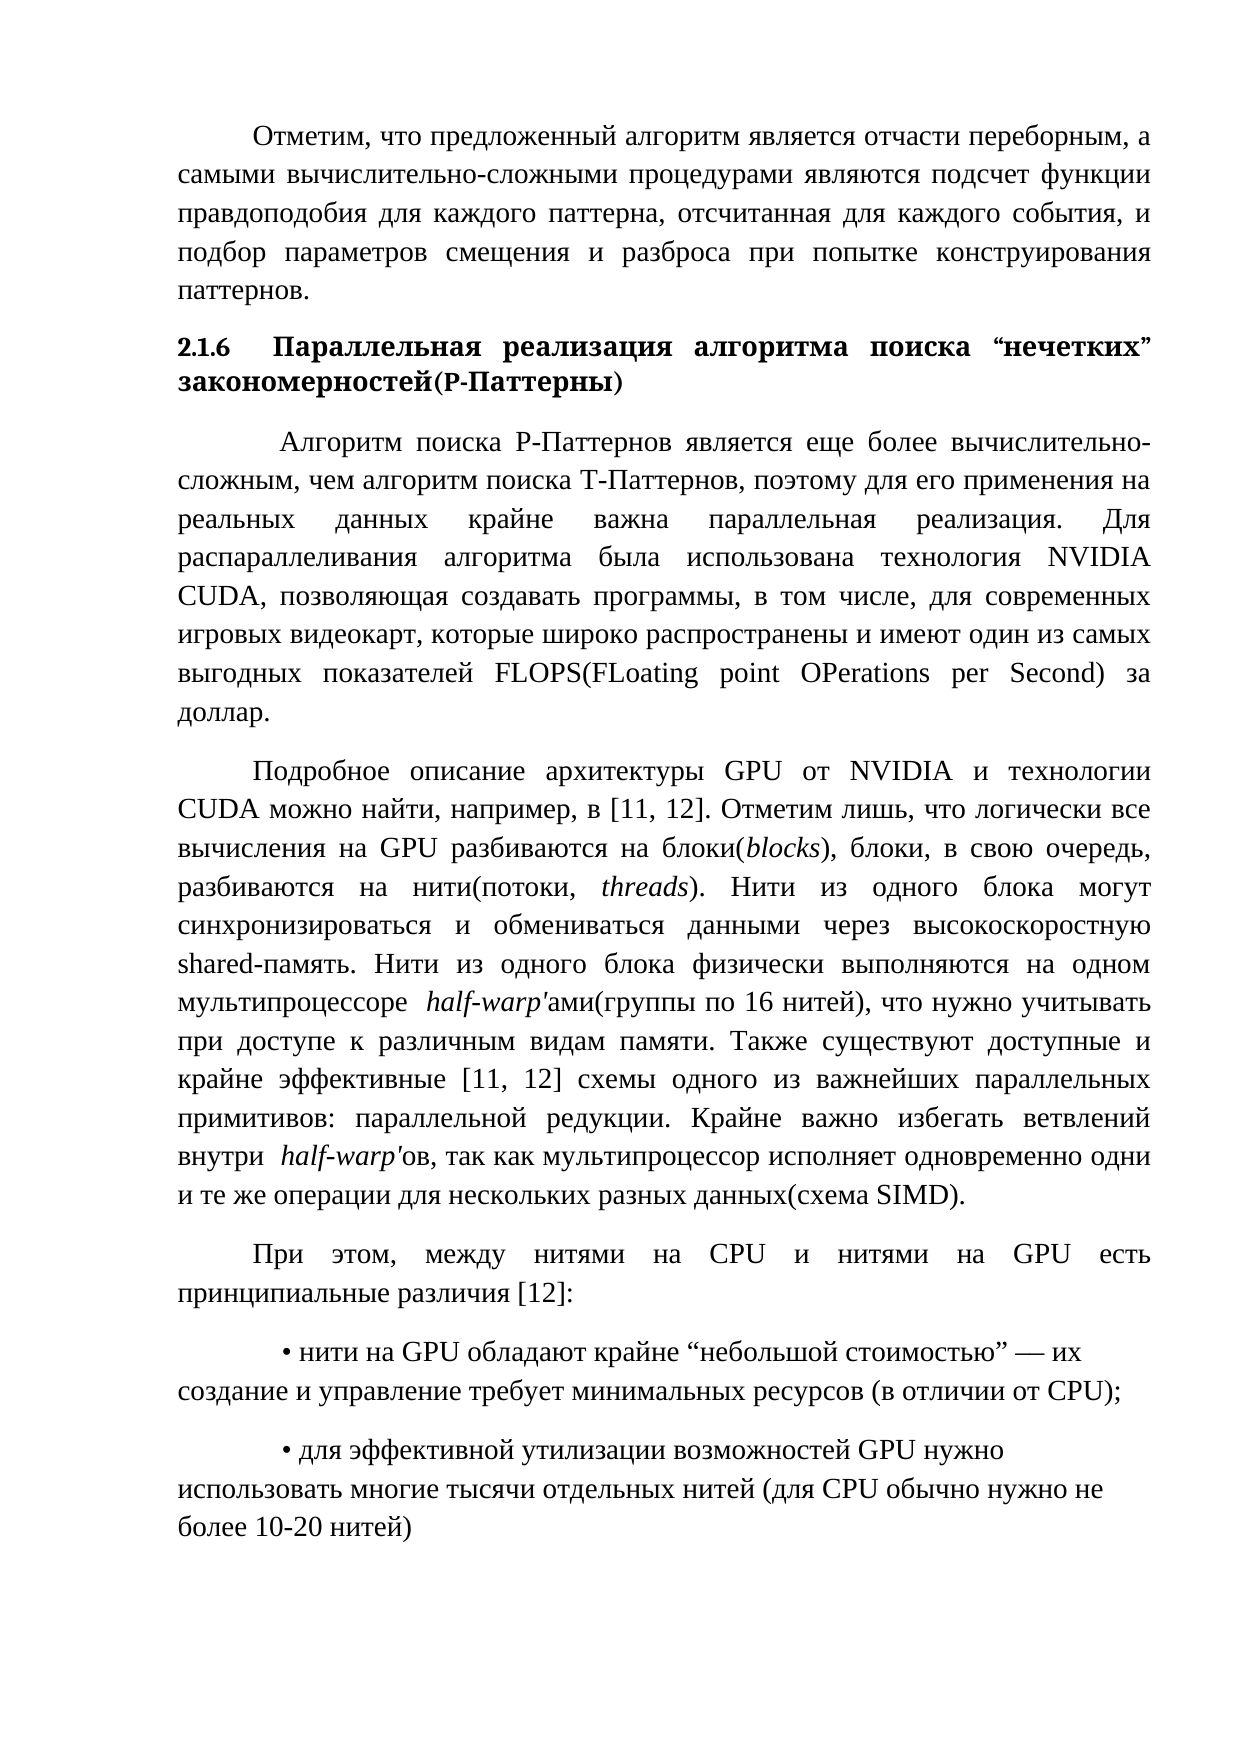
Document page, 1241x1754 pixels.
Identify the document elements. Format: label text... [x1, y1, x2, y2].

text • для эффективной утилизации возможностей GPU нужно использовать многие тысячи отдельных нитей (для CPU обычно нужно не более 10-20 нитей) [177, 1432, 1152, 1543]
text При этом, между нитями на CPU и нитями на GPU есть принципиальные различия [12]: [177, 1236, 1152, 1308]
text Отметим, что предложенный алгоритм является отчасти переборным, а самыми вычислительно-сложными процедурами являются подсчет функции правдоподобия для каждого паттерна, отсчитанная для каждого события, и подбор параметров смещения и разброса при попытке конструирования паттернов. [177, 118, 1152, 306]
text Алгоритм поиска P-Паттернов является еще более вычислительно-сложным, чем алгоритм поиска Т-Паттернов, поэтому для его применения на реальных данных крайне важна параллельная реализация. Для распараллеливания алгоритма была использована технология NVIDIA CUDA, позволяющая создавать программы, в том числе, для современных игровых видеокарт, которые широко распространены и имеют один из самых выгодных показателей FLOPS(FLoating point OPerations per Second) за доллар. [177, 424, 1152, 727]
text Подробное описание архитектуры GPU от NVIDIA и технологии CUDA можно найти, например, в [11, 12]. Отметим лишь, что логически все вычисления на GPU разбиваются на блоки(blocks), блоки, в свою очередь, разбиваются на нити(потоки, threads). Нити из одного блока могут синхронизироваться и обмениваться данными через высокоскоростную shared-память. Нити из одного блока физически выполняются на одном мультипроцессоре half-warp'ами(группы по 16 нитей), что нужно учитывать при доступе к различным видам памяти. Также существуют доступные и крайне эффективные [11, 12] схемы одного из важнейших параллельных примитивов: параллельной редукции. Крайне важно избегать ветвлений внутри half-warp'ов, так как мультипроцессор исполняет одновременно одни и те же операции для нескольких разных данных(схема SIMD). [177, 753, 1152, 1211]
text 2.1.6 Параллельная реализация алгоритма поиска “нечетких” закономерностей(P-Паттерны) [177, 332, 1152, 398]
text • нити на GPU обладают крайне “небольшой стоимостью” –– их создание и управление требует минимальных ресурсов (в отличии от CPU); [177, 1334, 1152, 1406]
